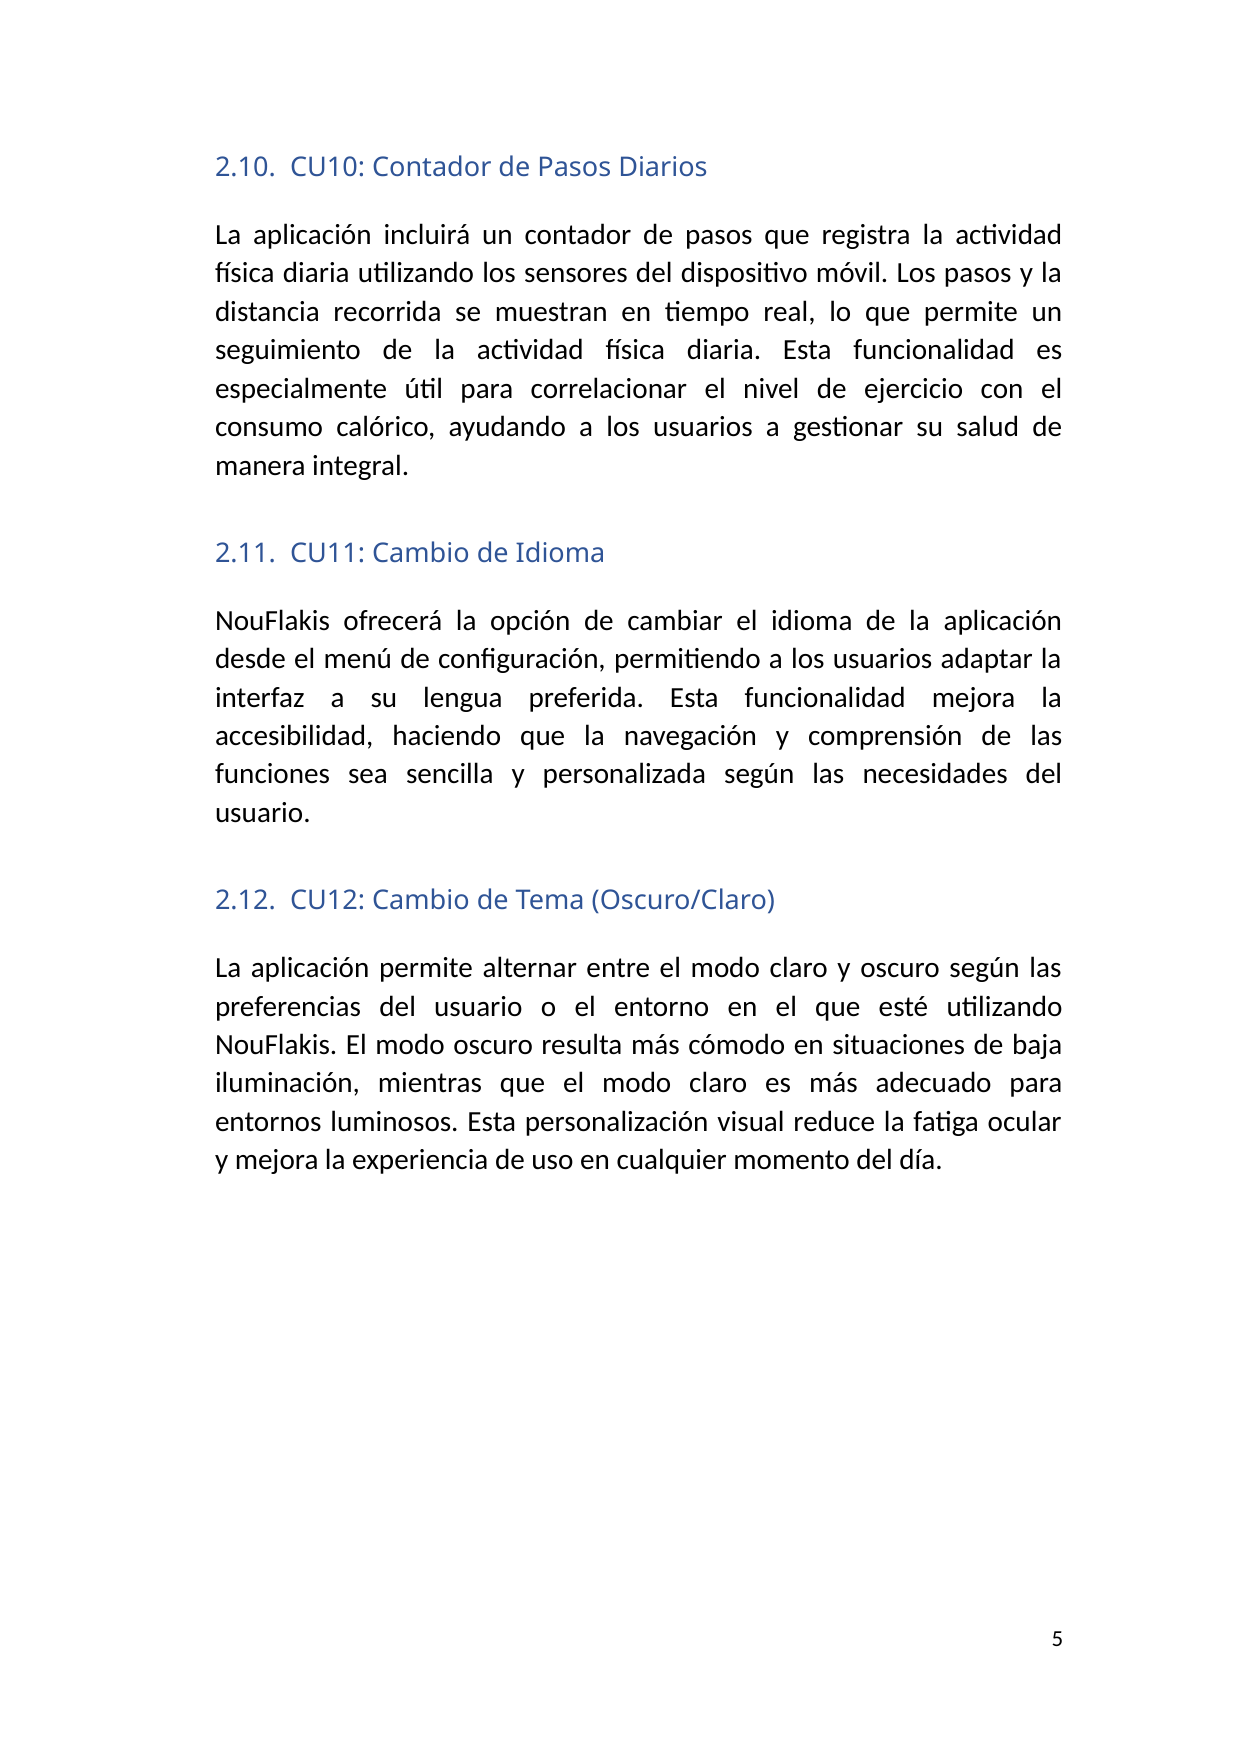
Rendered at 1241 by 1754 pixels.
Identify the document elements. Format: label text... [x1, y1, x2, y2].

text La aplicación permite alternar entre el modo claro y oscuro según las preferencias del usuario o el entorno en el que esté utilizando NouFlakis. El modo oscuro resulta más cómodo en situaciones de baja iluminación, mientras que el modo claro es más adecuado para entornos luminosos. Esta personalización visual reduce la fatiga ocular y mejora la experiencia de uso en cualquier momento del día. [215, 949, 1063, 1177]
subtitle CU12: Cambio de Tema (Oscuro/Claro) [215, 881, 1063, 917]
text NouFlakis ofrecerá la opción de cambiar el idioma de la aplicación desde el menú de configuración, permitiendo a los usuarios adaptar la interfaz a su lengua preferida. Esta funcionalidad mejora la accesibilidad, haciendo que la navegación y comprensión de las funciones sea sencilla y personalizada según las necesidades del usuario. [215, 602, 1063, 830]
subtitle CU11: Cambio de Idioma [215, 533, 1063, 570]
text La aplicación incluirá un contador de pasos que registra la actividad física diaria utilizando los sensores del dispositivo móvil. Los pasos y la distancia recorrida se muestran en tiempo real, lo que permite un seguimiento de la actividad física diaria. Esta funcionalidad es especialmente útil para correlacionar el nivel de ejercicio con el consumo calórico, ayudando a los usuarios a gestionar su salud de manera integral. [215, 216, 1063, 482]
subtitle CU10: Contador de Pasos Diarios [215, 148, 1063, 184]
